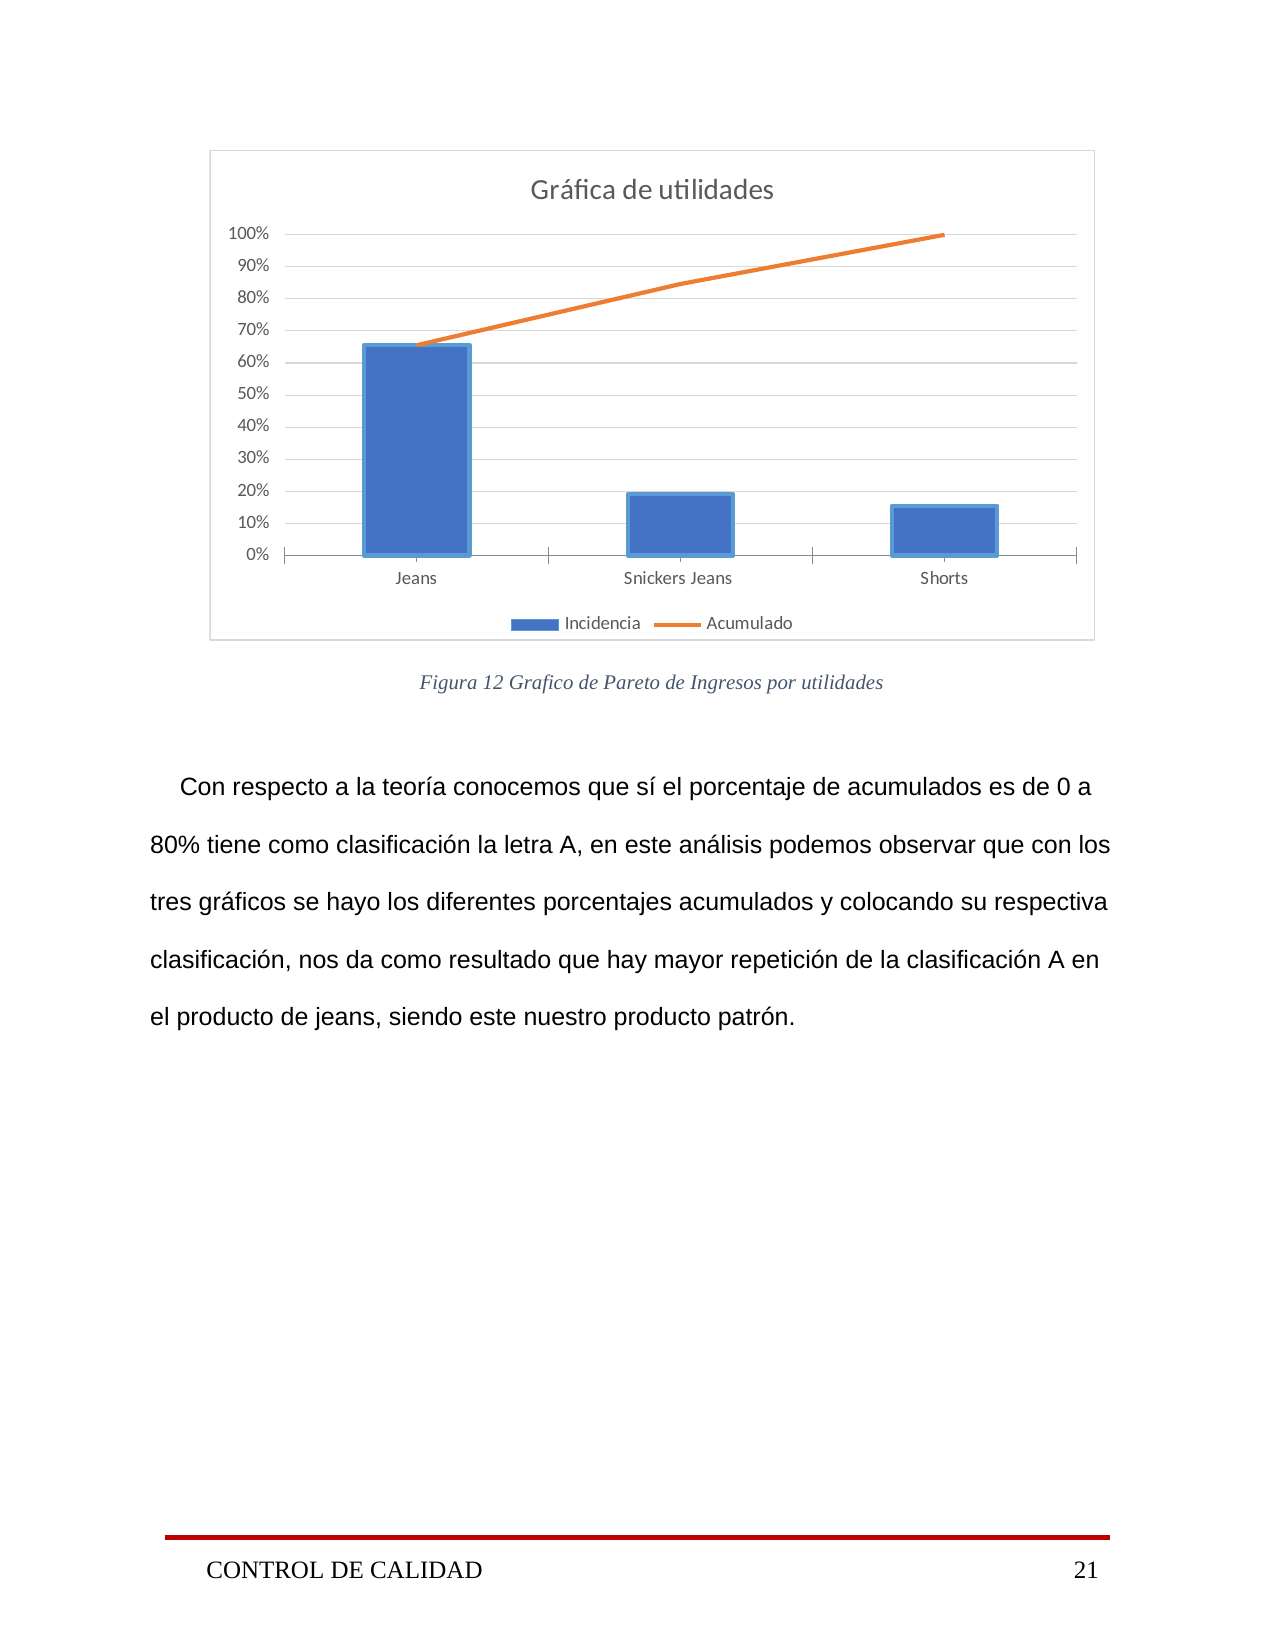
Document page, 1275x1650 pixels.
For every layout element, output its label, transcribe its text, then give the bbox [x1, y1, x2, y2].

text Figura 12 Grafico de Pareto de Ingresos por utilidades [150, 670, 1125, 694]
text Con respecto a la teoría conocemos que sí el porcentaje de acumulados es de 0 a 80% tiene como clasificación la letra A, en este análisis podemos observar que con los tres gráficos se hayo los diferentes porcentajes acumulados y colocando su respectiva clasificación, nos da como resultado que hay mayor repetición de la clasificación A en el producto de jeans, siendo este nuestro producto patrón. [150, 772, 1125, 1031]
